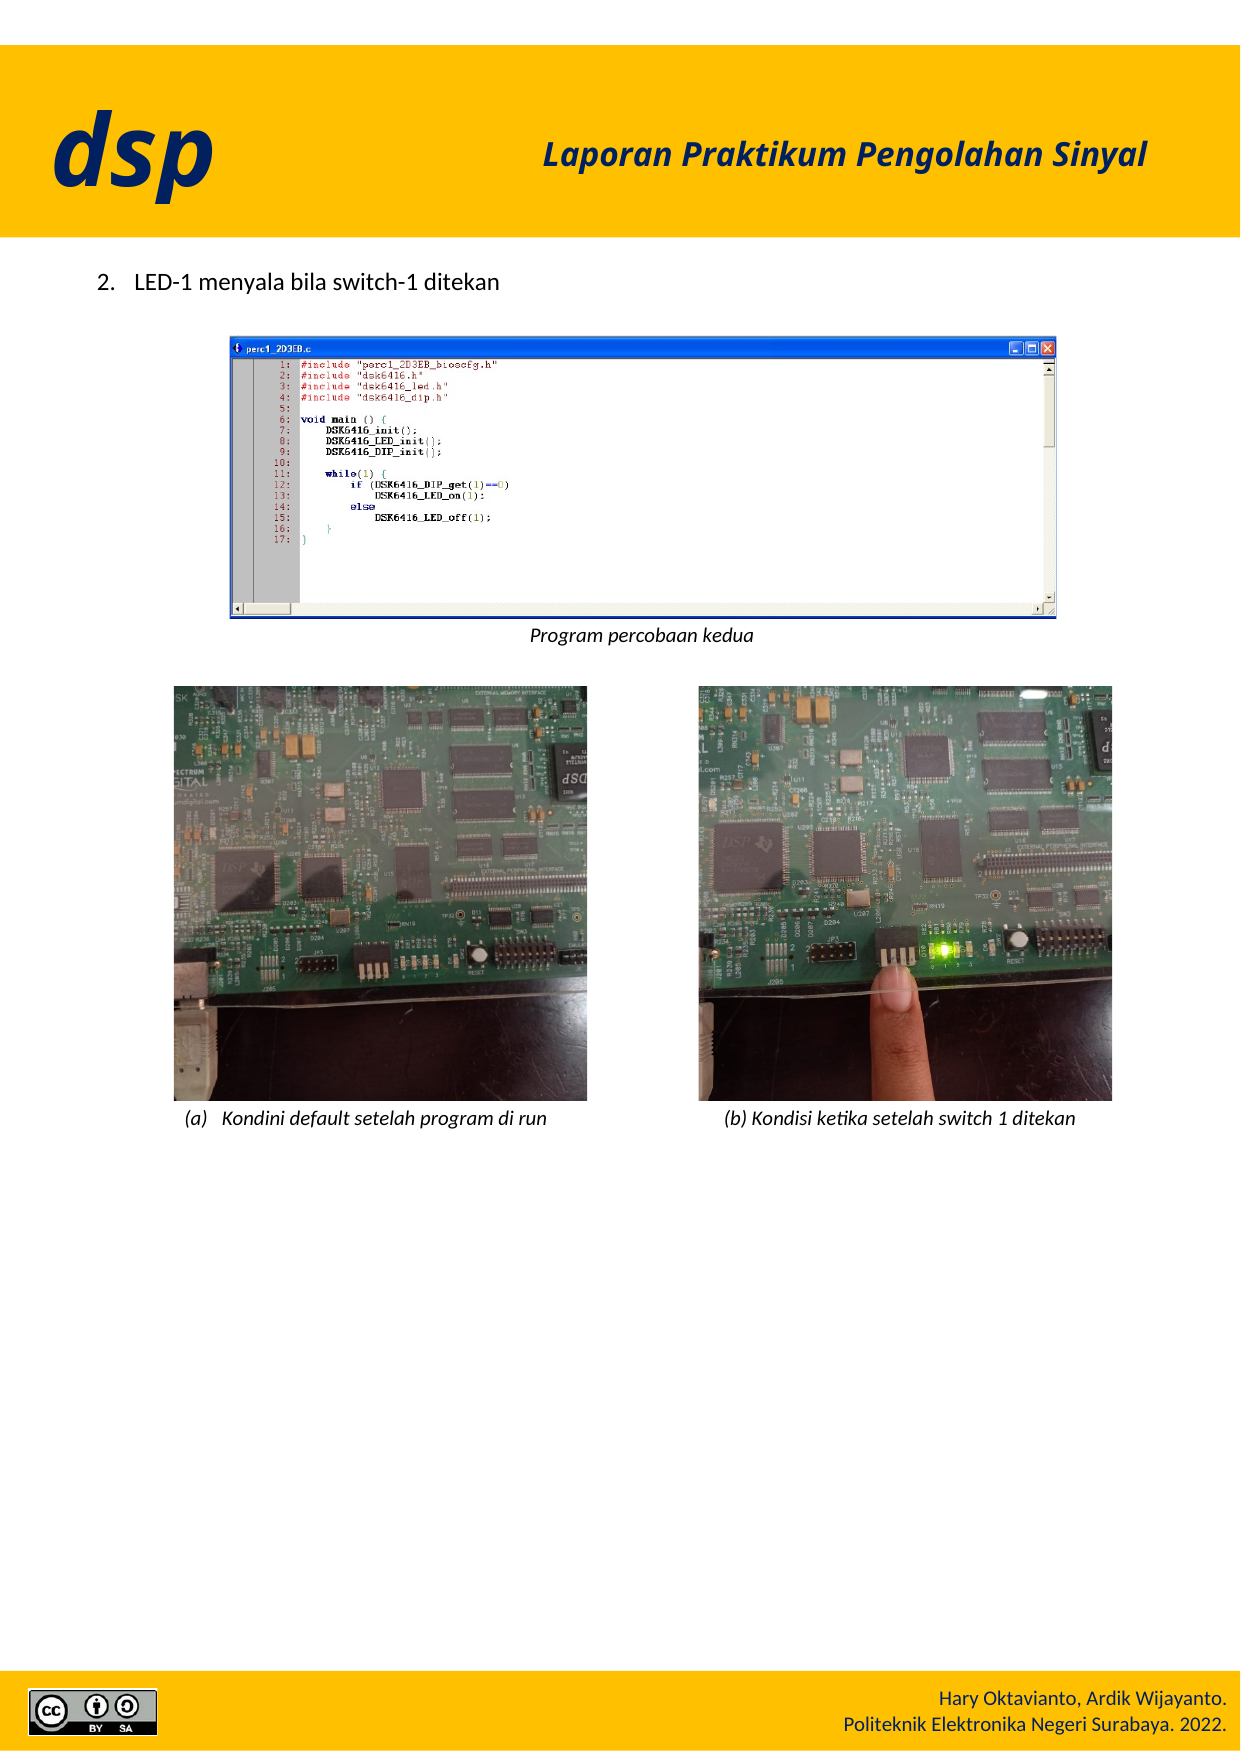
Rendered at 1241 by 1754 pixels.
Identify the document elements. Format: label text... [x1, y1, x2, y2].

list Program percobaan kedua [134, 623, 1152, 648]
picture [27, 1688, 158, 1736]
picture [698, 686, 1113, 1101]
picture [173, 686, 588, 1101]
picture [229, 335, 1057, 619]
list Kondini default setelah program di run (b) Kondisi ketika setelah switch 1 ditekan [184, 1105, 1152, 1130]
list LED-1 menyala bila switch-1 ditekan [97, 266, 1152, 296]
